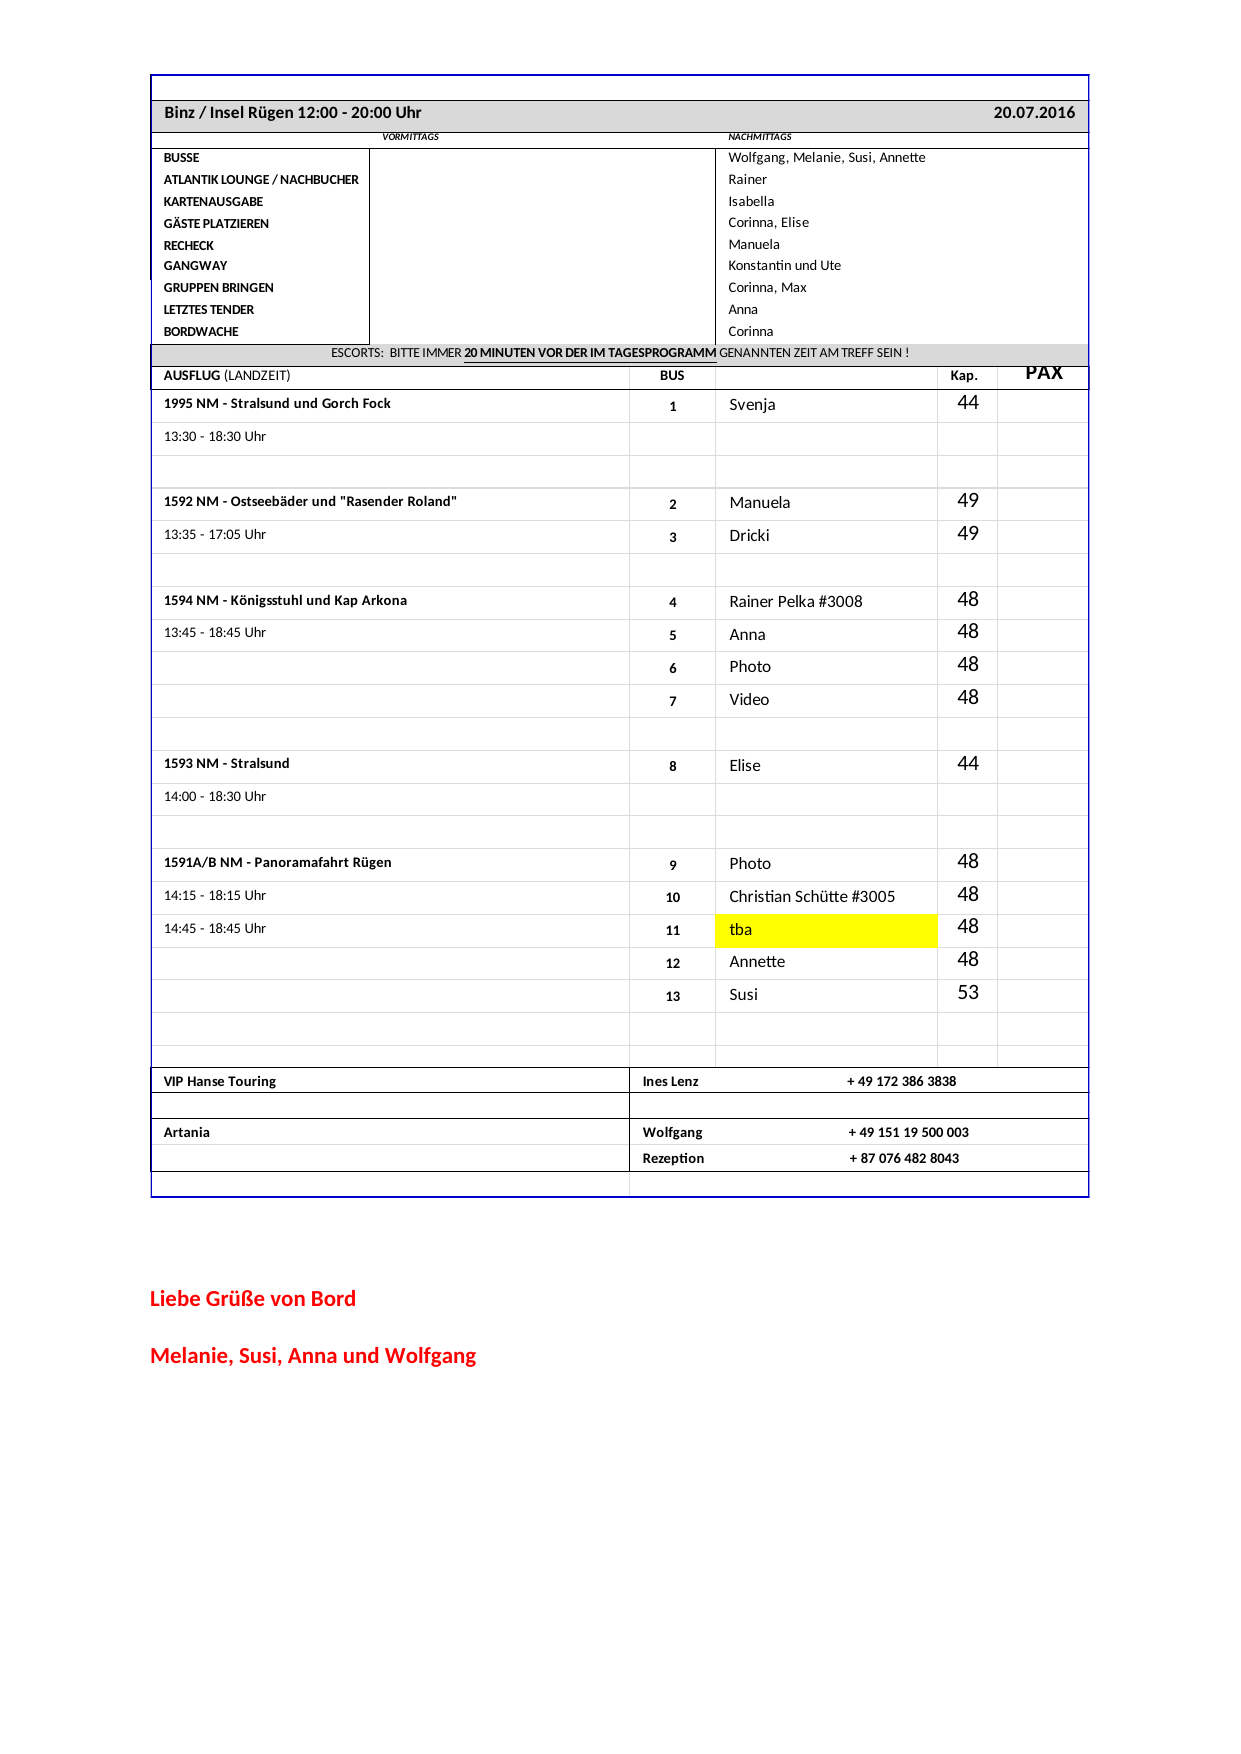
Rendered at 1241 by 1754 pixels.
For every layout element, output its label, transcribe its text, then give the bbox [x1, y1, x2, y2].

text Liebe Grüße von Bord [150, 1284, 1090, 1312]
text Melanie, Susi, Anna und Wolfgang [150, 1342, 1090, 1370]
